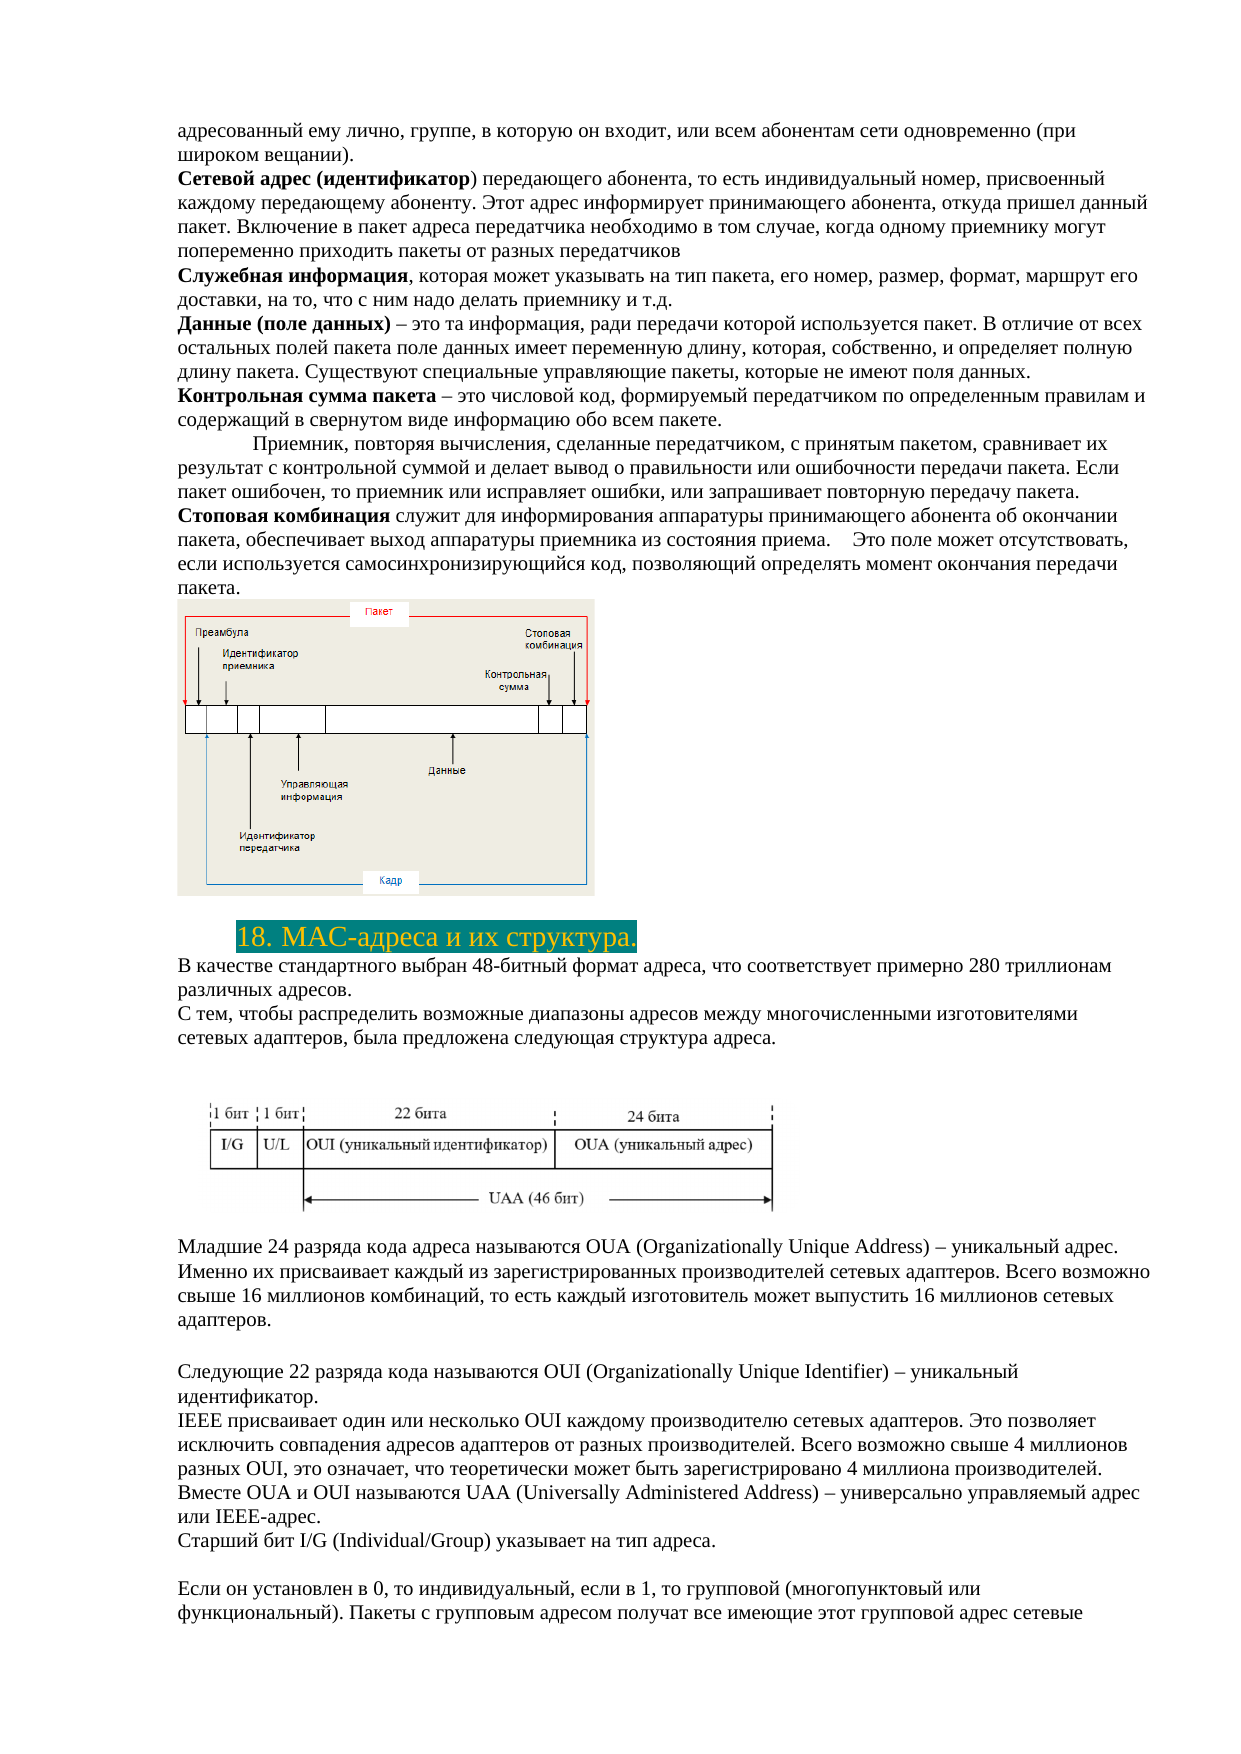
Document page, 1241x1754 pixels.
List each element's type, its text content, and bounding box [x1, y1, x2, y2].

picture [177, 599, 595, 896]
text Следующие 22 разряда кода называются OUI (Organizationally Unique Identifier) – уникальный идентификатор. IEEE присваивает один или несколько OUI каждому производителю сетевых адаптеров. Это позволяет исключить совпадения адресов адаптеров от разных производителей. Всего возможно свыше 4 миллионов разных OUI, это означает, что теоретически может быть зарегистрировано 4 миллиона производителей. [177, 1359, 1152, 1480]
picture [211, 1111, 787, 1200]
text Сетевой адрес (идентификатор) передающего абонента, то есть индивидуальный номер, присвоенный каждому передающему абоненту. Этот адрес информирует принимающего абонента, откуда пришел данный пакет. Включение в пакет адреса передатчика необходимо в том случае, когда одному приемнику могут попеременно приходить пакеты от разных передатчиков [177, 166, 1152, 262]
text Контрольная сумма пакета – это числовой код, формируемый передатчиком по определенным правилам и содержащий в свернутом виде информацию обо всем пакете. Приемник, повторяя вычисления, сделанные передатчиком, с принятым пакетом, сравнивает их результат с контрольной суммой и делает вывод о правильности или ошибочности передачи пакета. Если пакет ошибочен, то приемник или исправляет ошибки, или запрашивает повторную передачу пакета. [177, 383, 1152, 503]
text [177, 118, 1152, 166]
list MAC-адреса и их структура. [236, 919, 1152, 953]
text Служебная информация, которая может указывать на тип пакета, его номер, размер, формат, маршрут его доставки, на то, что с ним надо делать приемнику и т.д. [177, 262, 1152, 311]
text В качестве стандартного выбран 48-битный формат адреса, что соответствует примерно 280 триллионам различных адресов. С тем, чтобы распределить возможные диапазоны адресов между многочисленными изготовителями сетевых адаптеров, была предложена следующая структура адреса. [177, 953, 1152, 1078]
text Младшие 24 разряда кода адреса называются OUA (Organizationally Unique Address) – уникальный адрес. Именно их присваивает каждый из зарегистрированных производителей сетевых адаптеров. Всего возможно свыше 16 миллионов комбинаций, то есть каждый изготовитель может выпустить 16 миллионов сетевых адаптеров. [177, 1234, 1152, 1359]
text Данные (поле данных) – это та информация, ради передачи которой используется пакет. В отличие от всех остальных полей пакета поле данных имеет переменную длину, которая, собственно, и определяет полную длину пакета. Существуют специальные управляющие пакеты, которые не имеют поля данных. [177, 311, 1152, 383]
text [177, 1480, 1152, 1624]
